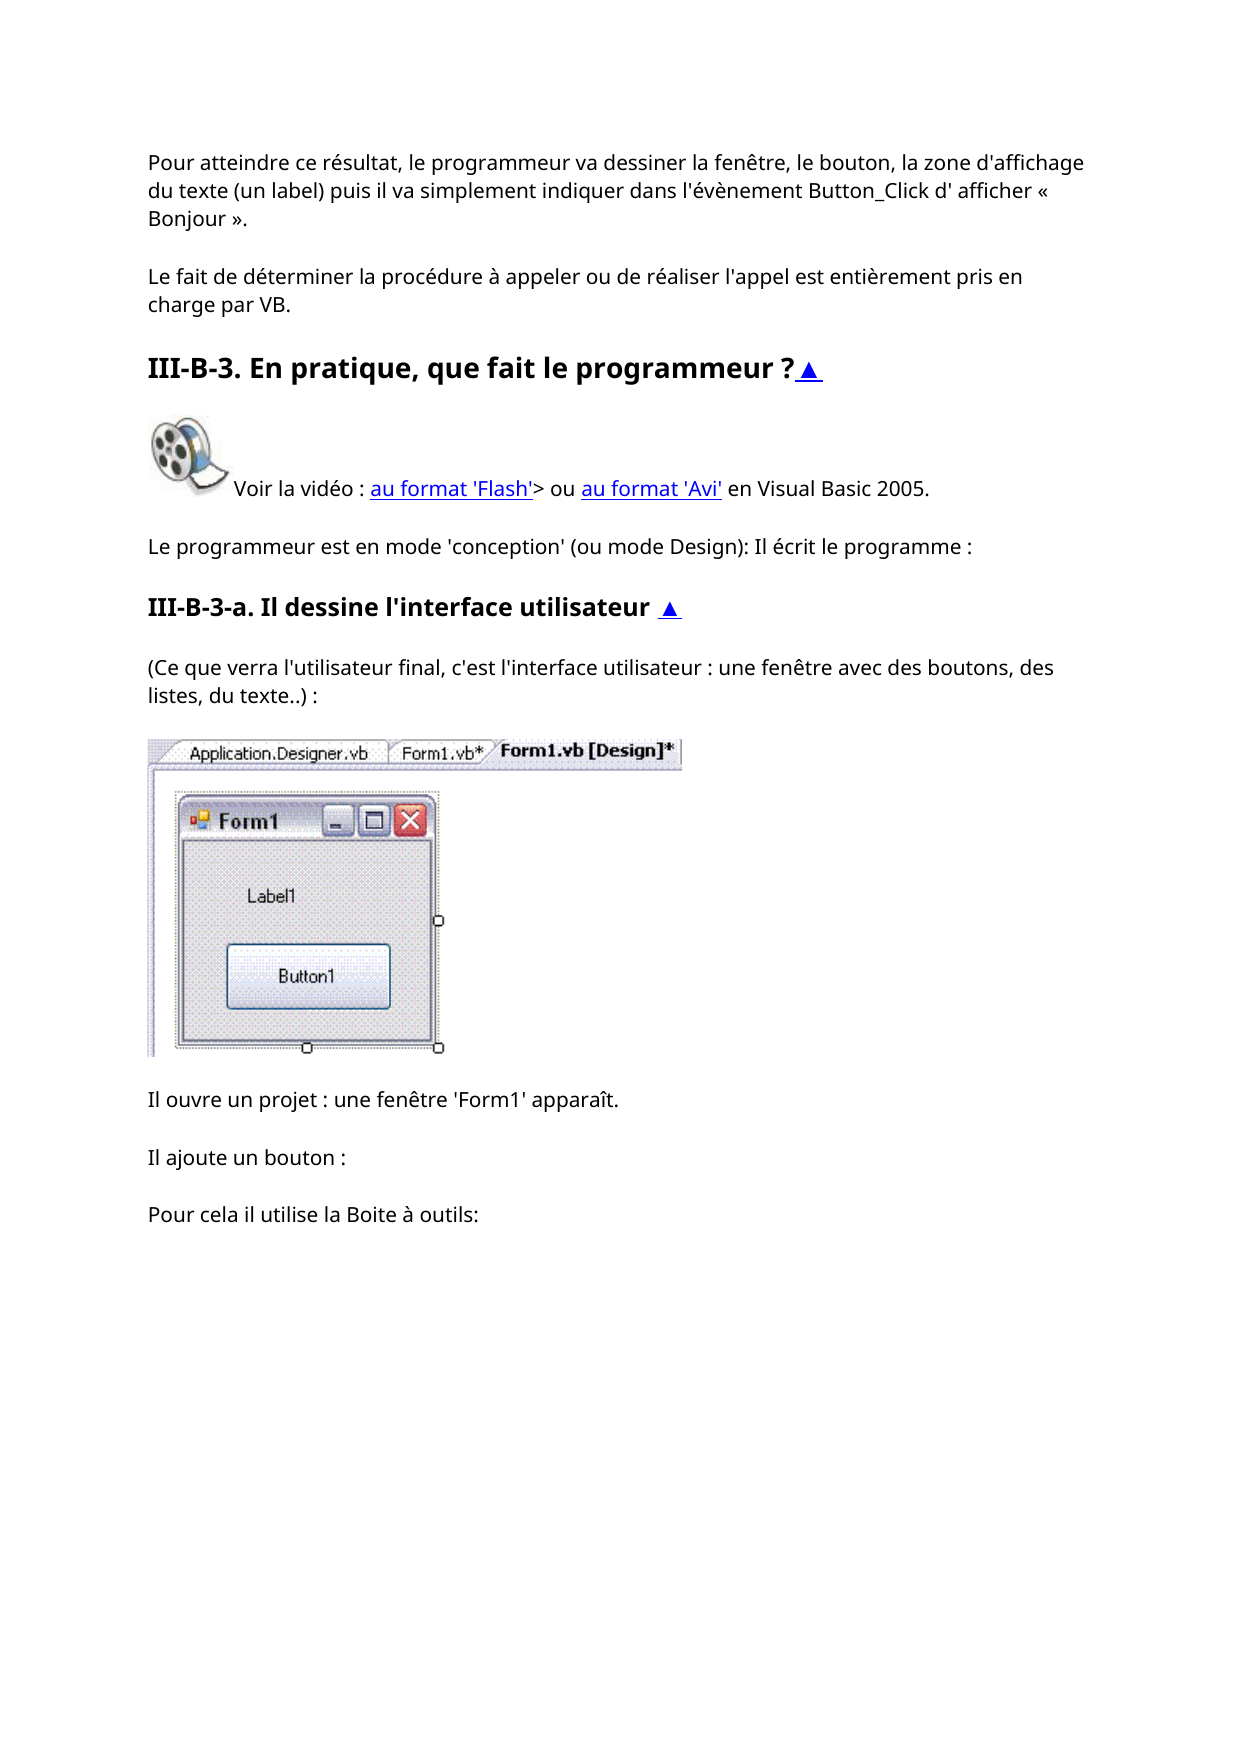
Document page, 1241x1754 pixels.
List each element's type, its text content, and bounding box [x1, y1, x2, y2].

picture [147, 739, 682, 1057]
text Il ouvre un projet : une fenêtre 'Form1' apparaît. [148, 1085, 1093, 1114]
text Le fait de déterminer la procédure à appeler ou de réaliser l'appel est entièrement pris en charge par VB. [148, 262, 1093, 319]
text Le programmeur est en mode 'conception' (ou mode Design): Il écrit le programme : [148, 532, 1093, 561]
text III-B-3. En pratique, que fait le programmeur ?▲ [148, 348, 1093, 386]
text Pour cela il utilise la Boite à outils: [148, 1201, 1093, 1229]
picture [147, 415, 234, 497]
text Pour atteindre ce résultat, le programmeur va dessiner la fenêtre, le bouton, la zone d'affichage du texte (un label) puis il va simplement indiquer dans l'évènement Button_Click d' afficher « Bonjour ». [148, 148, 1093, 233]
text III-B-3-a. Il dessine l'interface utilisateur ▲ [148, 590, 1093, 624]
text (Ce que verra l'utilisateur final, c'est l'interface utilisateur : une fenêtre avec des boutons, des listes, du texte..) : [148, 653, 1093, 710]
text Il ajoute un bouton : [148, 1143, 1093, 1171]
text Voir la vidéo : au format 'Flash'> ou au format 'Avi' en Visual Basic 2005. [148, 416, 1093, 503]
